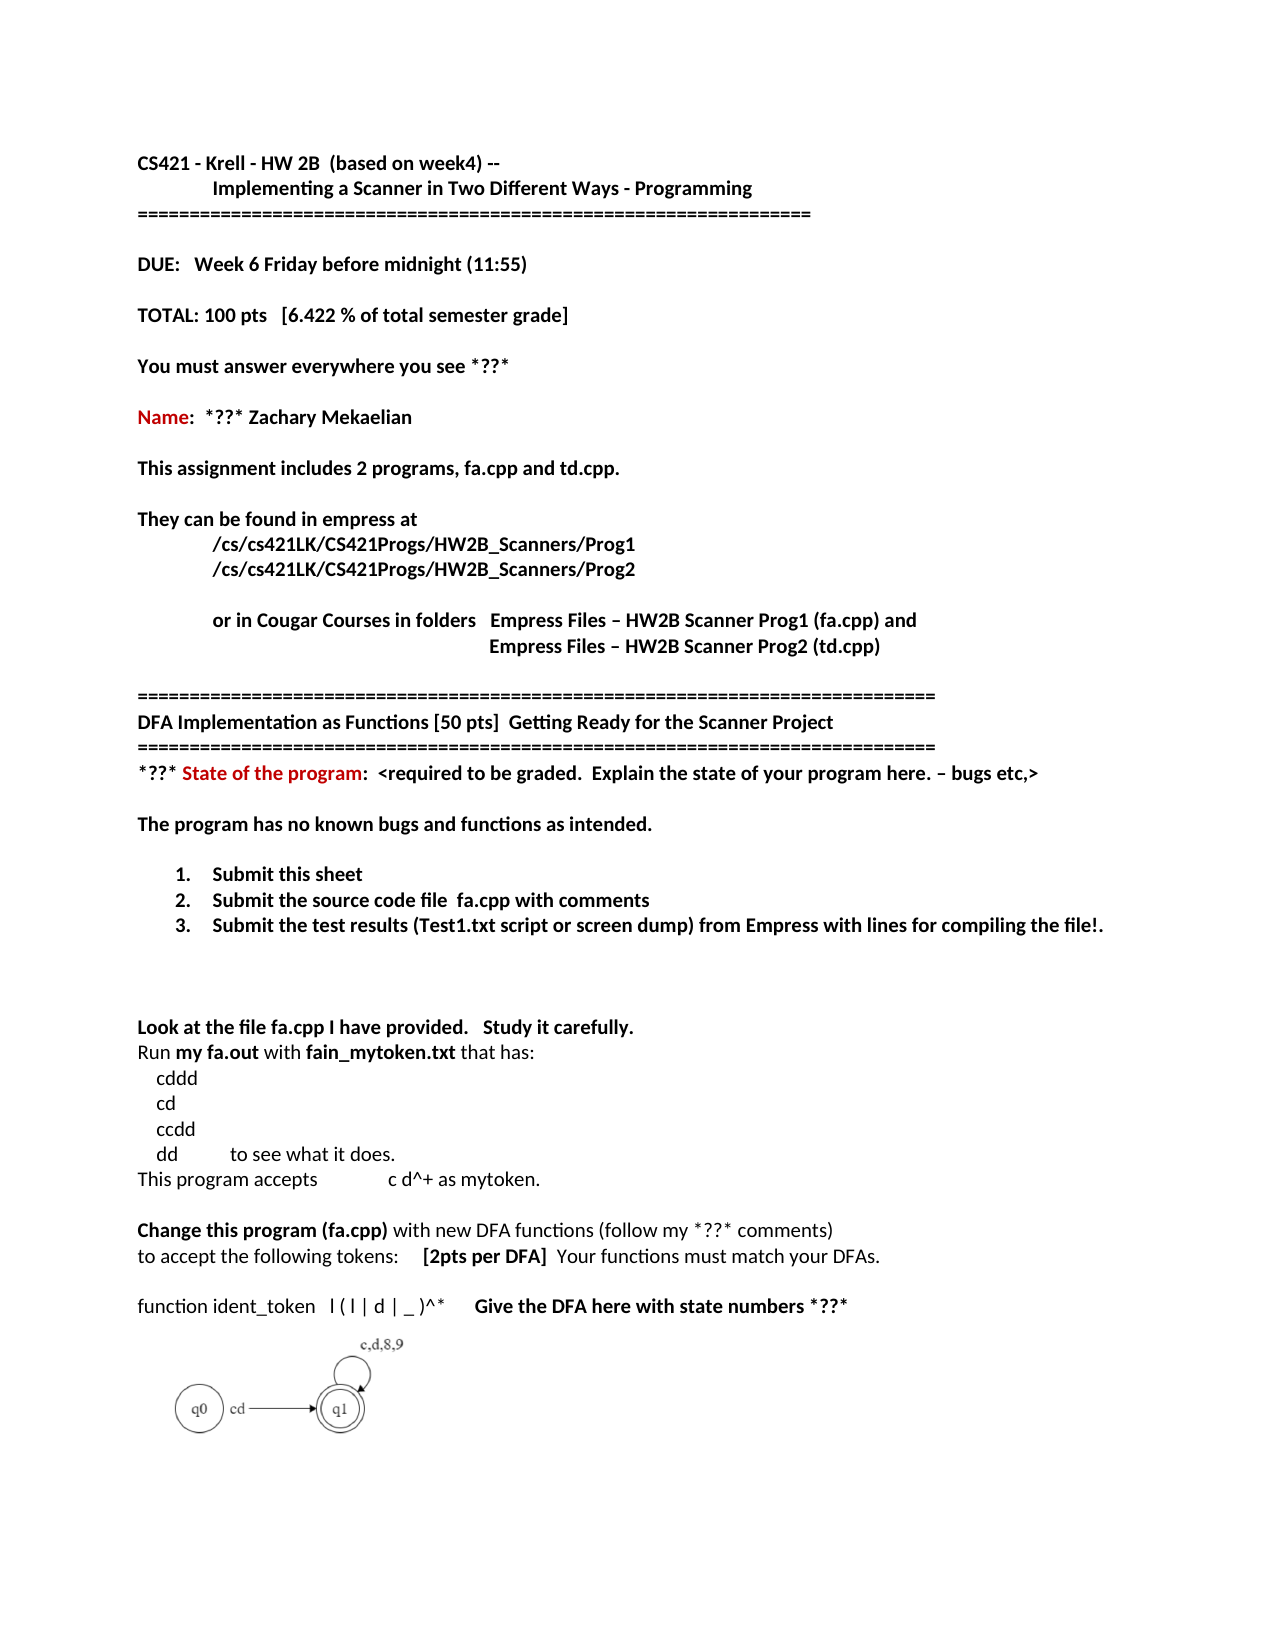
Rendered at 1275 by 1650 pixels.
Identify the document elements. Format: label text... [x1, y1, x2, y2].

text Run my fa.out with fain_mytoken.txt that has: [137, 1039, 1138, 1065]
text Look at the file fa.cpp I have provided. Study it carefully. [137, 1014, 1138, 1039]
text *??* State of the program: <required to be graded. Explain the state of your program here. – bugs etc,> [137, 760, 1138, 785]
picture [137, 1319, 426, 1463]
text dd to see what it does. [137, 1141, 1138, 1167]
list Submit the source code file fa.cpp with comments [175, 887, 1138, 912]
text ============================================================================= [137, 684, 1138, 709]
text to accept the following tokens: [2pts per DFA] Your functions must match your DFAs. [137, 1243, 1138, 1268]
text cd [137, 1090, 1138, 1116]
text /cs/cs421LK/CS421Progs/HW2B_Scanners/Prog2 [137, 557, 1138, 582]
text Empress Files – HW2B Scanner Prog2 (td.cpp) [137, 633, 1138, 658]
text /cs/cs421LK/CS421Progs/HW2B_Scanners/Prog1 [137, 531, 1138, 557]
list Submit this sheet [175, 862, 1138, 887]
text function ident_token l ( l | d | _ )^* Give the DFA here with state numbers *??* [137, 1294, 1138, 1462]
text Change this program (fa.cpp) with new DFA functions (follow my *??* comments) [137, 1217, 1138, 1243]
text TOTAL: 100 pts [6.422 % of total semester grade] [137, 302, 1138, 328]
text Name: *??* Zachary Mekaelian [137, 404, 1138, 429]
text This program accepts c d^+ as mytoken. [137, 1167, 1138, 1192]
list Submit the test results (Test1.txt script or screen dump) from Empress with lines for compiling the file!. [175, 912, 1138, 938]
text DUE: Week 6 Friday before midnight (11:55) [137, 252, 1138, 277]
text DFA Implementation as Functions [50 pts] Getting Ready for the Scanner Project [137, 709, 1138, 734]
text ccdd [137, 1116, 1138, 1141]
text Implementing a Scanner in Two Different Ways - Programming [137, 175, 1138, 201]
text The program has no known bugs and functions as intended. [137, 811, 1138, 836]
text cddd [137, 1065, 1138, 1090]
text CS421 - Krell - HW 2B (based on week4) -- [137, 150, 1138, 175]
text You must answer everywhere you see *??* [137, 353, 1138, 379]
text or in Cougar Courses in folders Empress Files – HW2B Scanner Prog1 (fa.cpp) and [137, 607, 1138, 633]
text They can be found in empress at [137, 506, 1138, 531]
text This assignment includes 2 programs, fa.cpp and td.cpp. [137, 455, 1138, 480]
text ================================================================= [137, 201, 1138, 226]
text ============================================================================= [137, 734, 1138, 760]
